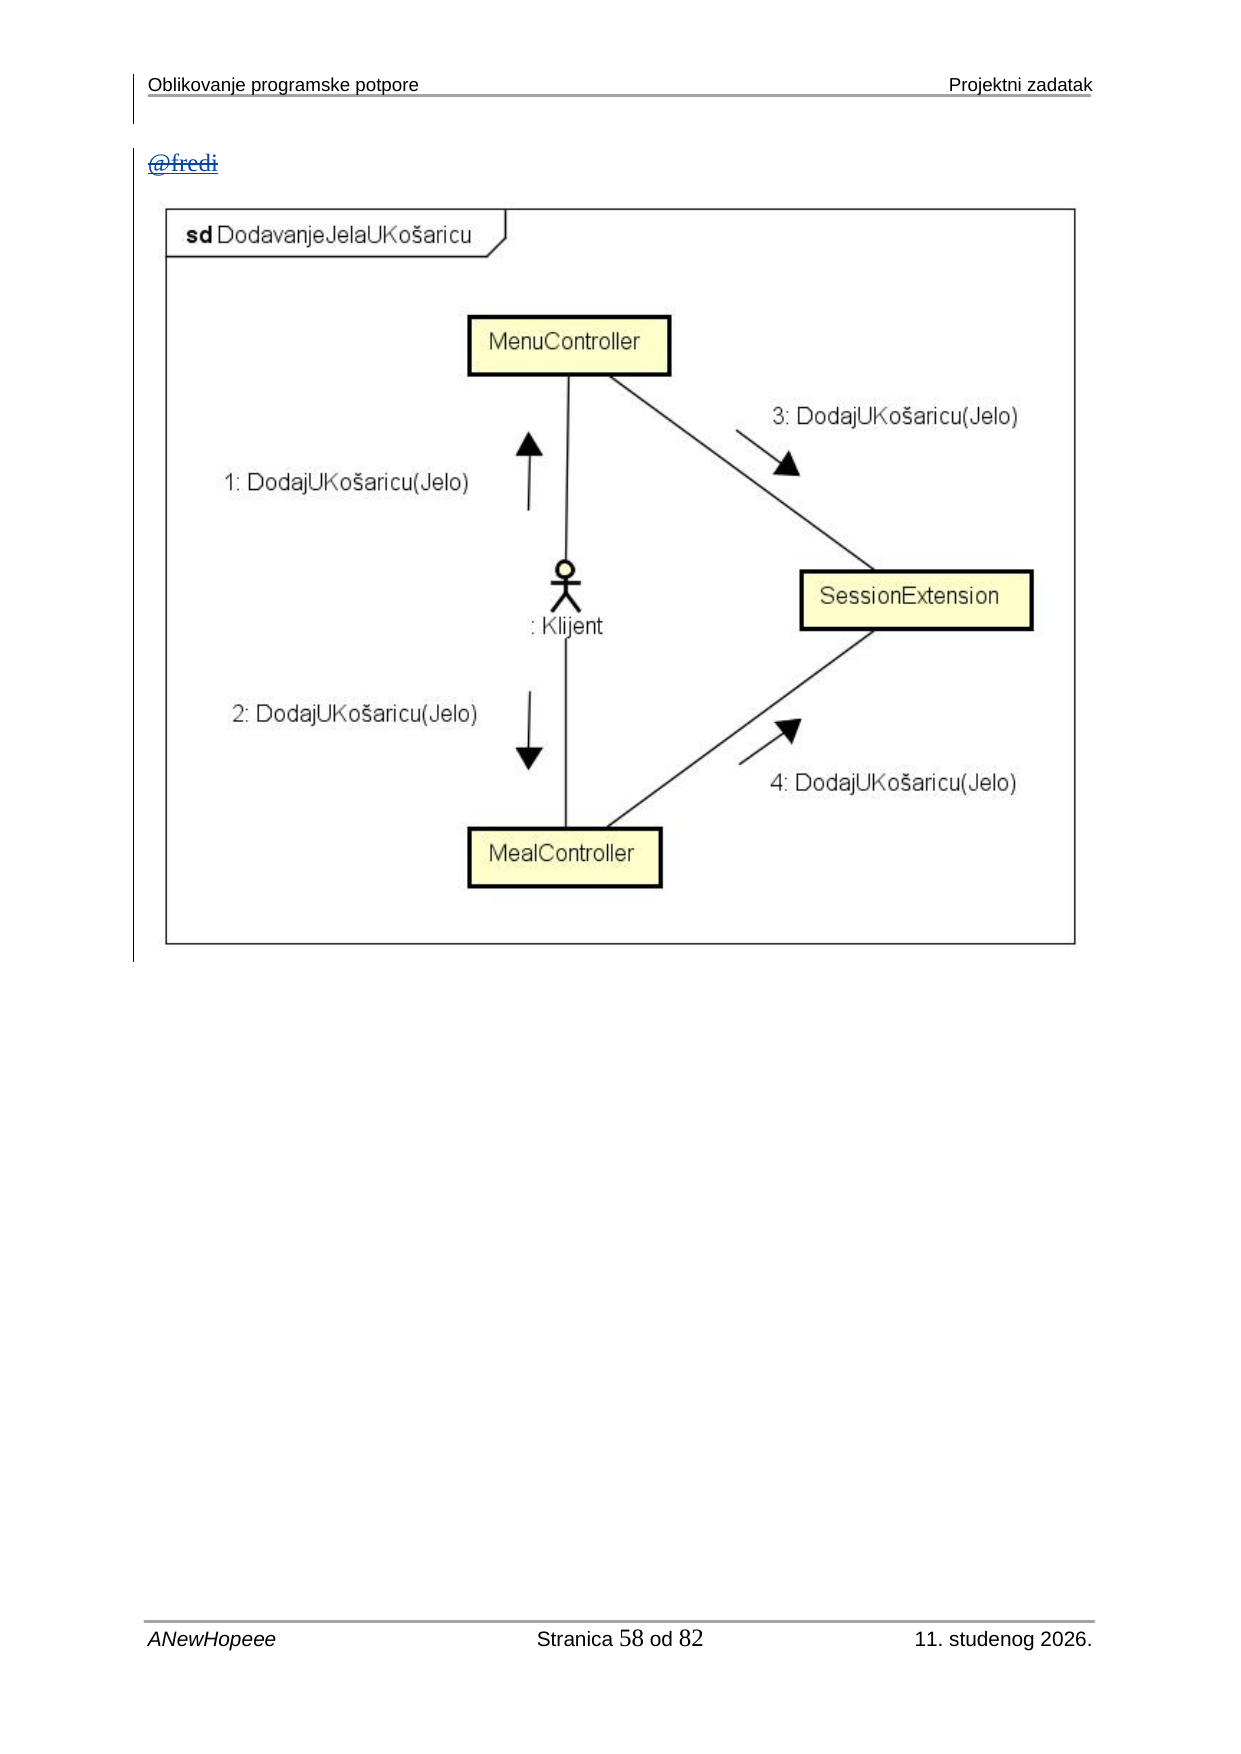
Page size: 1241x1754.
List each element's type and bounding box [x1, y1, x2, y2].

picture [147, 190, 1093, 962]
